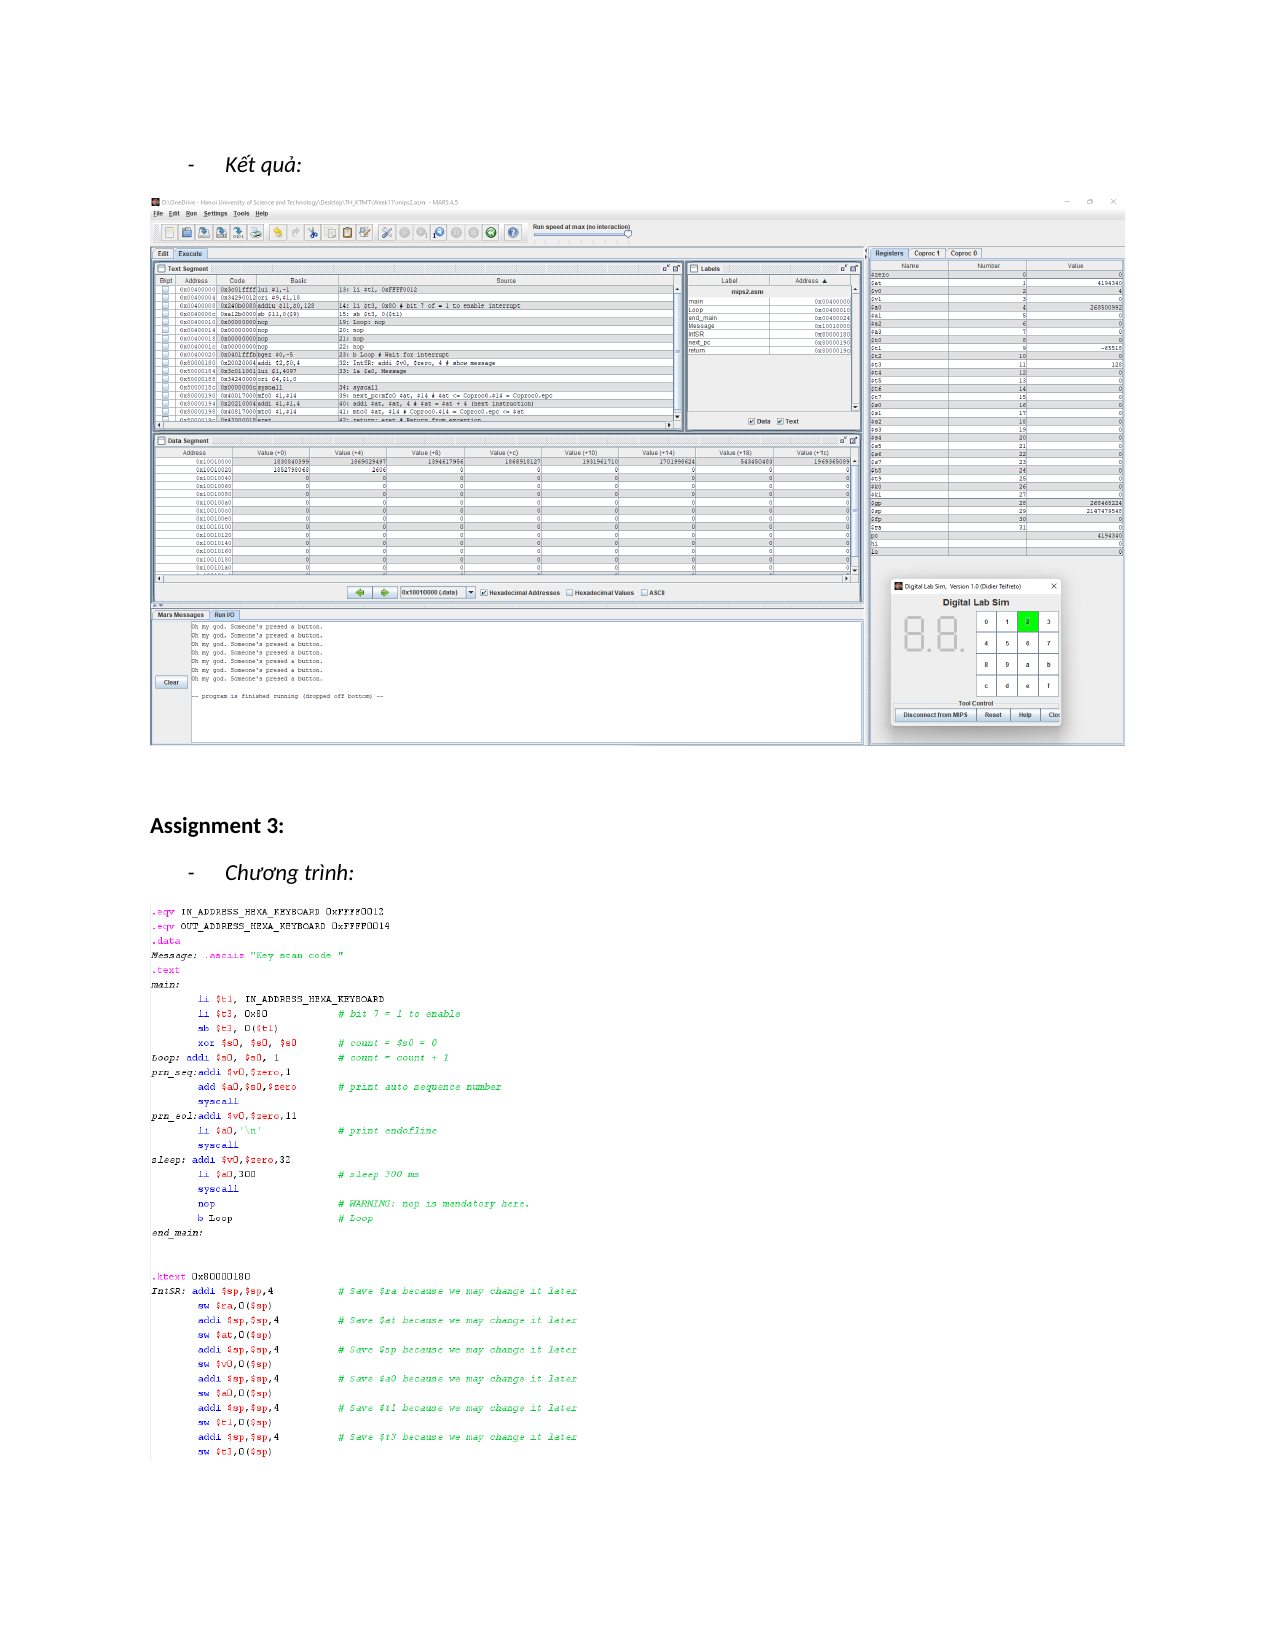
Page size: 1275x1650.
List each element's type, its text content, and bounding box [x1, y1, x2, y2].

picture [150, 904, 1125, 1460]
list Chương trình: [187, 858, 1125, 886]
list Kết quả: [187, 150, 1125, 178]
text Assignment 3: [150, 811, 1125, 839]
picture [150, 196, 1125, 746]
